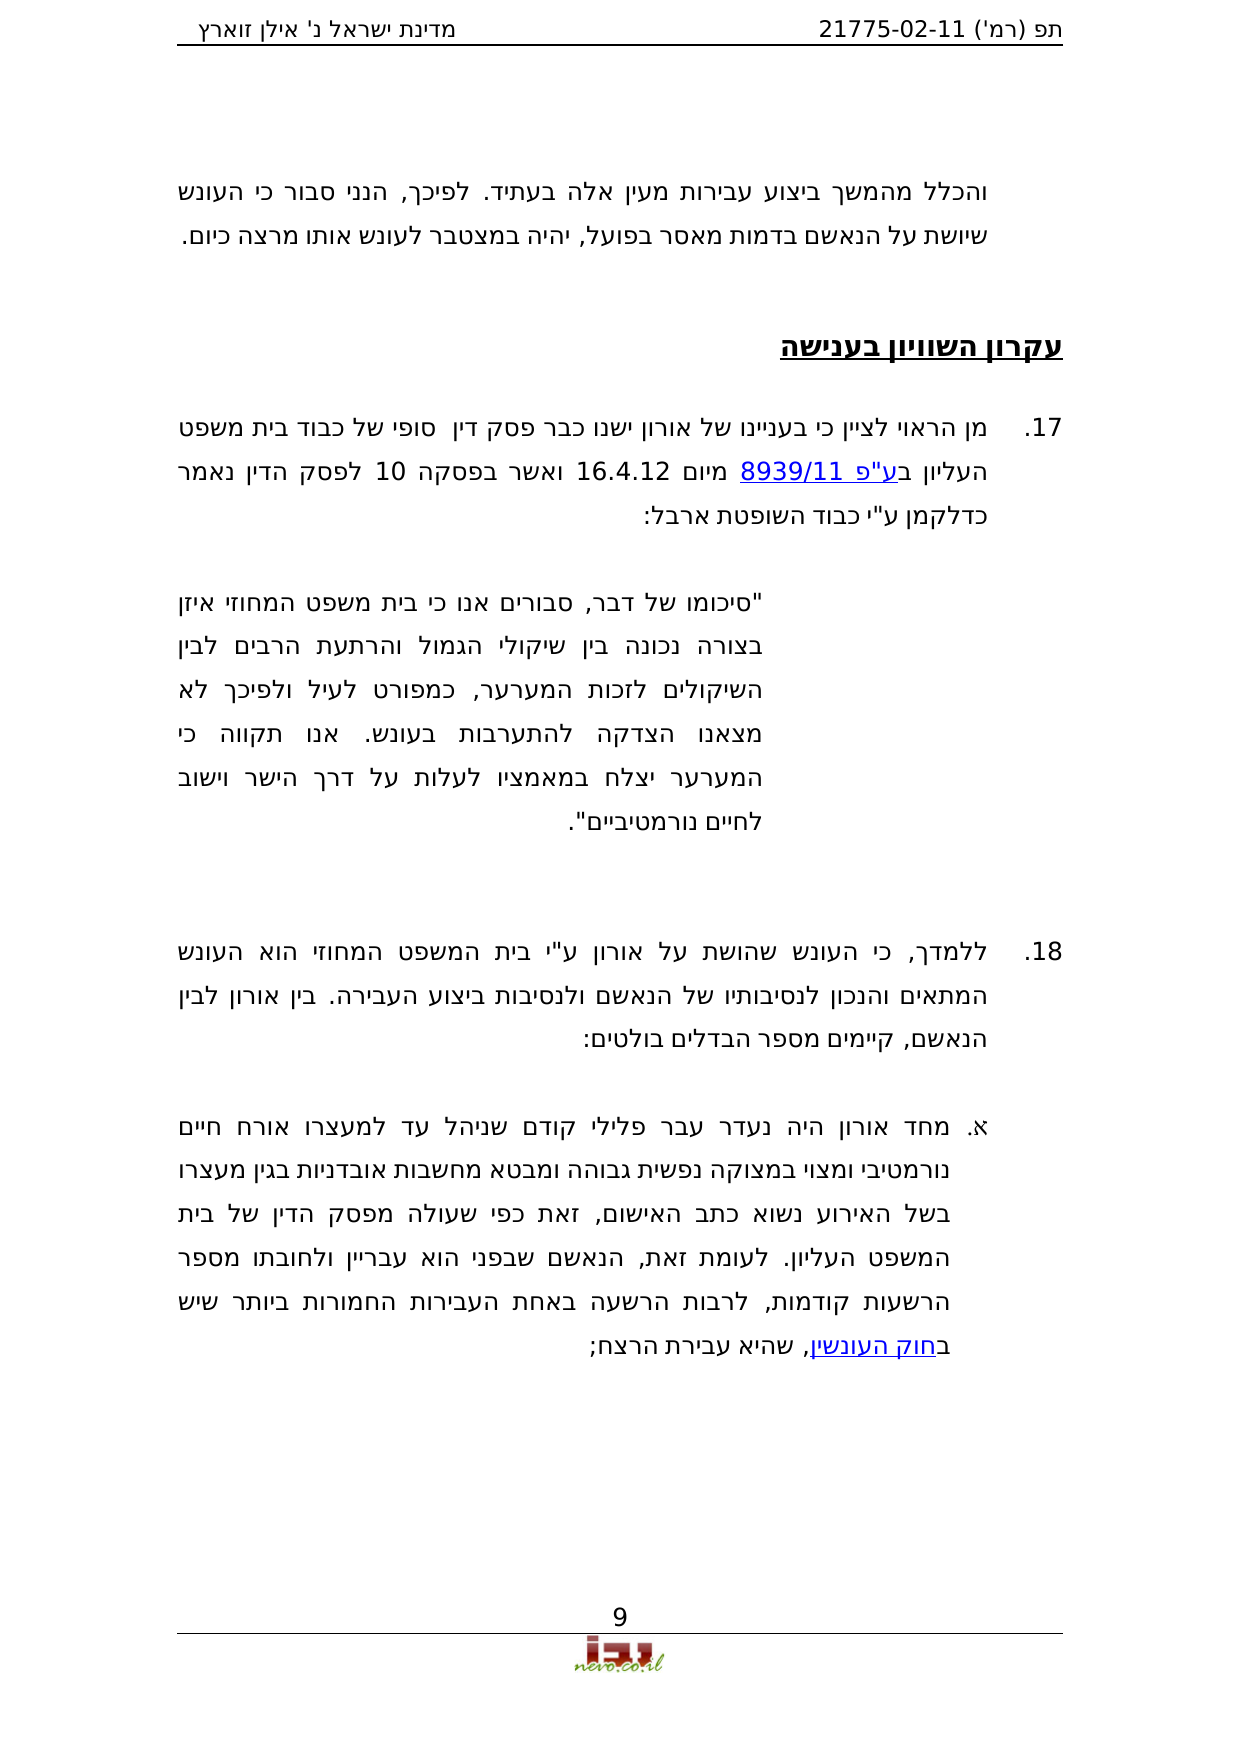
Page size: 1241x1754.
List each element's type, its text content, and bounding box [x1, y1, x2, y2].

text "סיכומו של דבר, סבורים אנו כי בית משפט המחוזי איזן בצורה נכונה בין שיקולי הגמול והרתעת הרבים לבין השיקולים לזכות המערער, כמפורט לעיל ולפיכך לא מצאנו הצדקה להתערבות בעונש. אנו תקווה כי המערער יצלח במאמציו לעלות על דרך הישר וישוב לחיים נורמטיביים". [177, 588, 763, 836]
text 17. מן הראוי לציין כי בעניינו של אורון ישנו כבר פסק דין סופי של כבוד בית משפט העליון בע"פ 8939/11 מיום 16.4.12 ואשר בפסקה 10 לפסק הדין נאמר כדלקמן ע"י כבוד השופטת ארבל: [177, 413, 1063, 530]
picture [574, 1635, 666, 1673]
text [177, 177, 1063, 250]
text 18. ללמדך, כי העונש שהושת על אורון ע"י בית המשפט המחוזי הוא העונש המתאים והנכון לנסיבותיו של הנאשם ולנסיבות ביצוע העבירה. בין אורון לבין הנאשם, קיימים מספר הבדלים בולטים: [177, 937, 1063, 1054]
list מחד אורון היה נעדר עבר פלילי קודם שניהל עד למעצרו אורח חיים נורמטיבי ומצוי במצוקה נפשית גבוהה ומבטא מחשבות אובדניות בגין מעצרו בשל האירוע נשוא כתב האישום, זאת כפי שעולה מפסק הדין של בית המשפט העליון. לעומת זאת, הנאשם שבפני הוא עבריין ולחובתו מספר הרשעות קודמות, לרבות הרשעה באחת העבירות החמורות ביותר שיש בחוק העונשין, שהיא עבירת הרצח; [177, 1112, 988, 1360]
subtitle עקרון השוויון בענישה [177, 329, 1063, 363]
